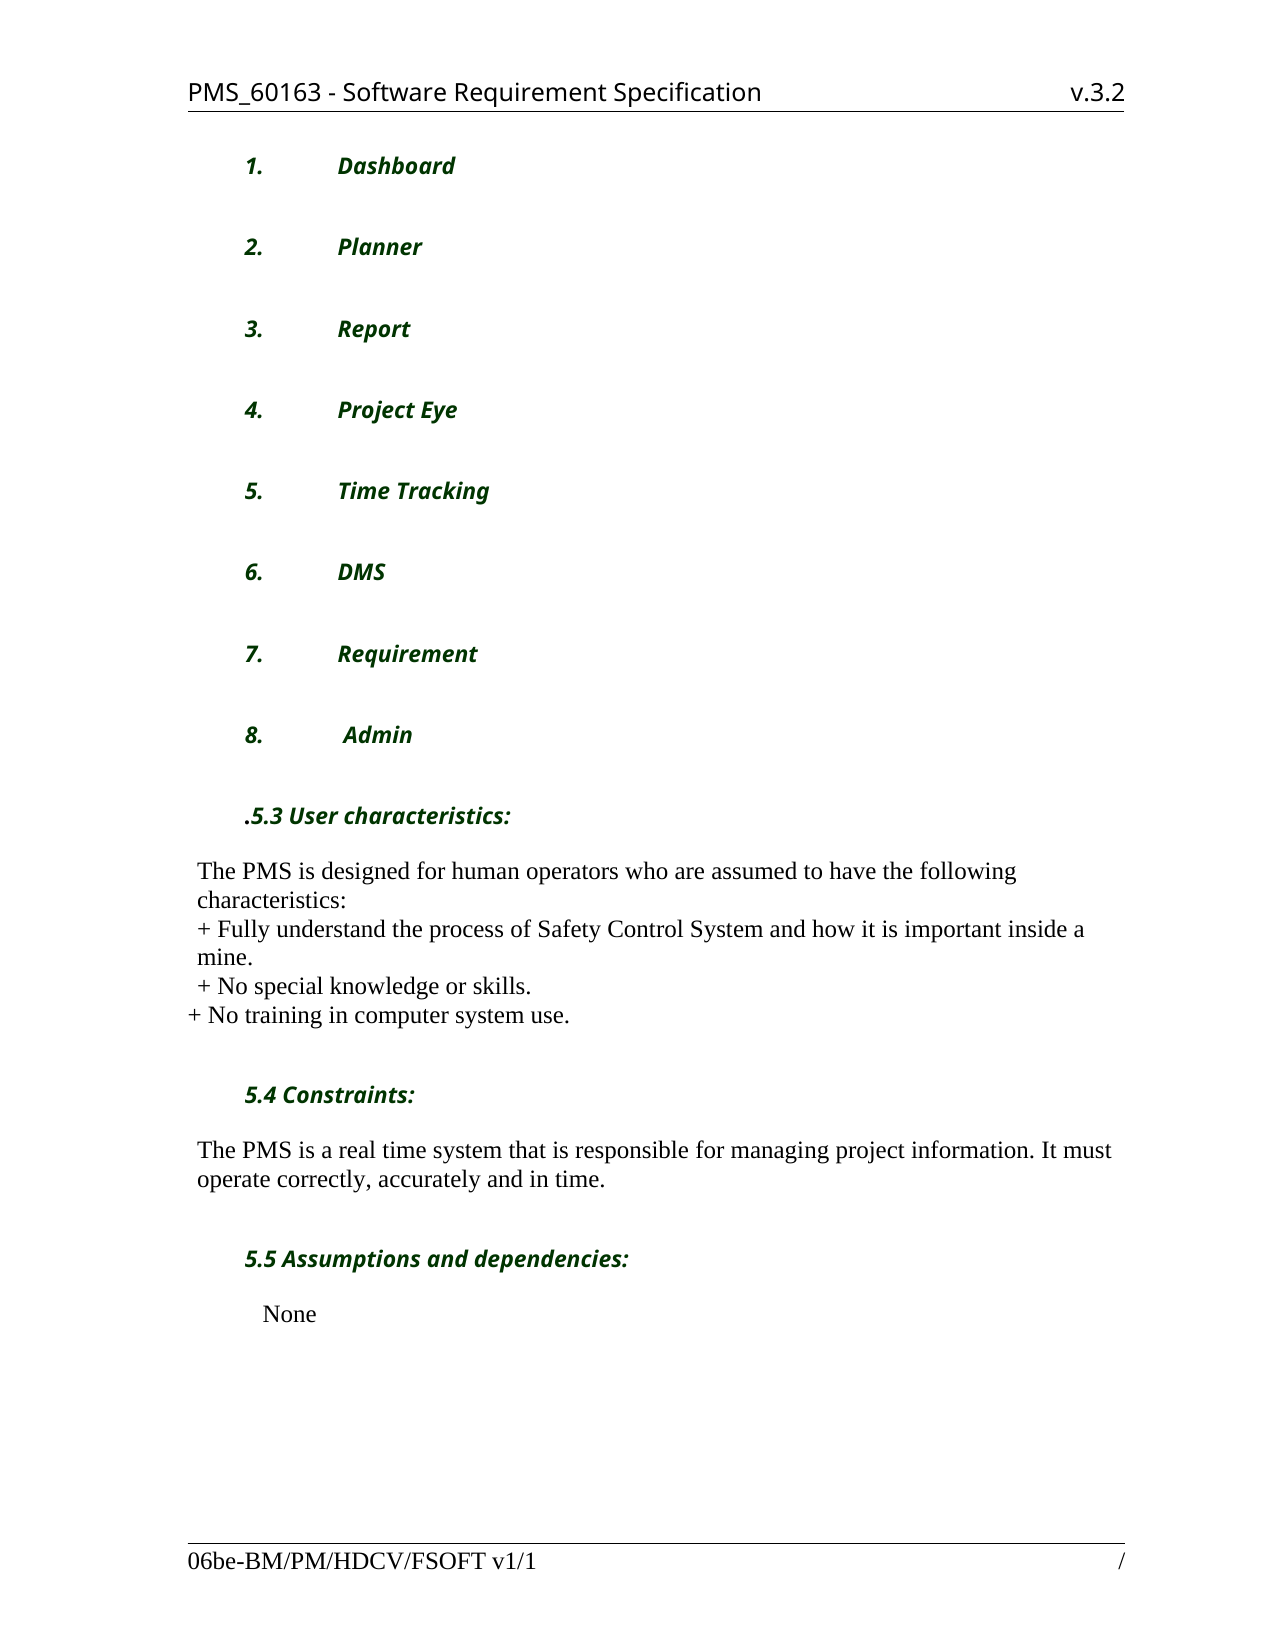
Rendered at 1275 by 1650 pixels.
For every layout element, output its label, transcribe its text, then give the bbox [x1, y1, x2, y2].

subtitle 8. Admin [244, 719, 1125, 750]
subtitle 5.5 Assumptions and dependencies: [244, 1242, 1125, 1274]
subtitle 5. Time Tracking [244, 475, 1125, 506]
text + Fully understand the process of Safety Control System and how it is important inside a mine. [197, 914, 1125, 971]
subtitle .5.3 User characteristics: [244, 800, 1125, 831]
text + No special knowledge or skills. [197, 971, 1125, 1000]
subtitle 1. Dashboard [244, 150, 1125, 181]
text The PMS is a real time system that is responsible for managing project information. It must operate correctly, accurately and in time. [197, 1135, 1125, 1192]
subtitle 7. Requirement [244, 637, 1125, 669]
text The PMS is designed for human operators who are assumed to have the following characteristics: [197, 856, 1125, 914]
subtitle 2. Planner [244, 231, 1125, 262]
text None [187, 1299, 1125, 1327]
subtitle 4. Project Eye [244, 394, 1125, 425]
subtitle 3. Report [244, 312, 1125, 344]
text + No training in computer system use. [187, 1000, 1125, 1029]
subtitle 5.4 Constraints: [244, 1079, 1125, 1110]
subtitle 6. DMS [244, 556, 1125, 587]
